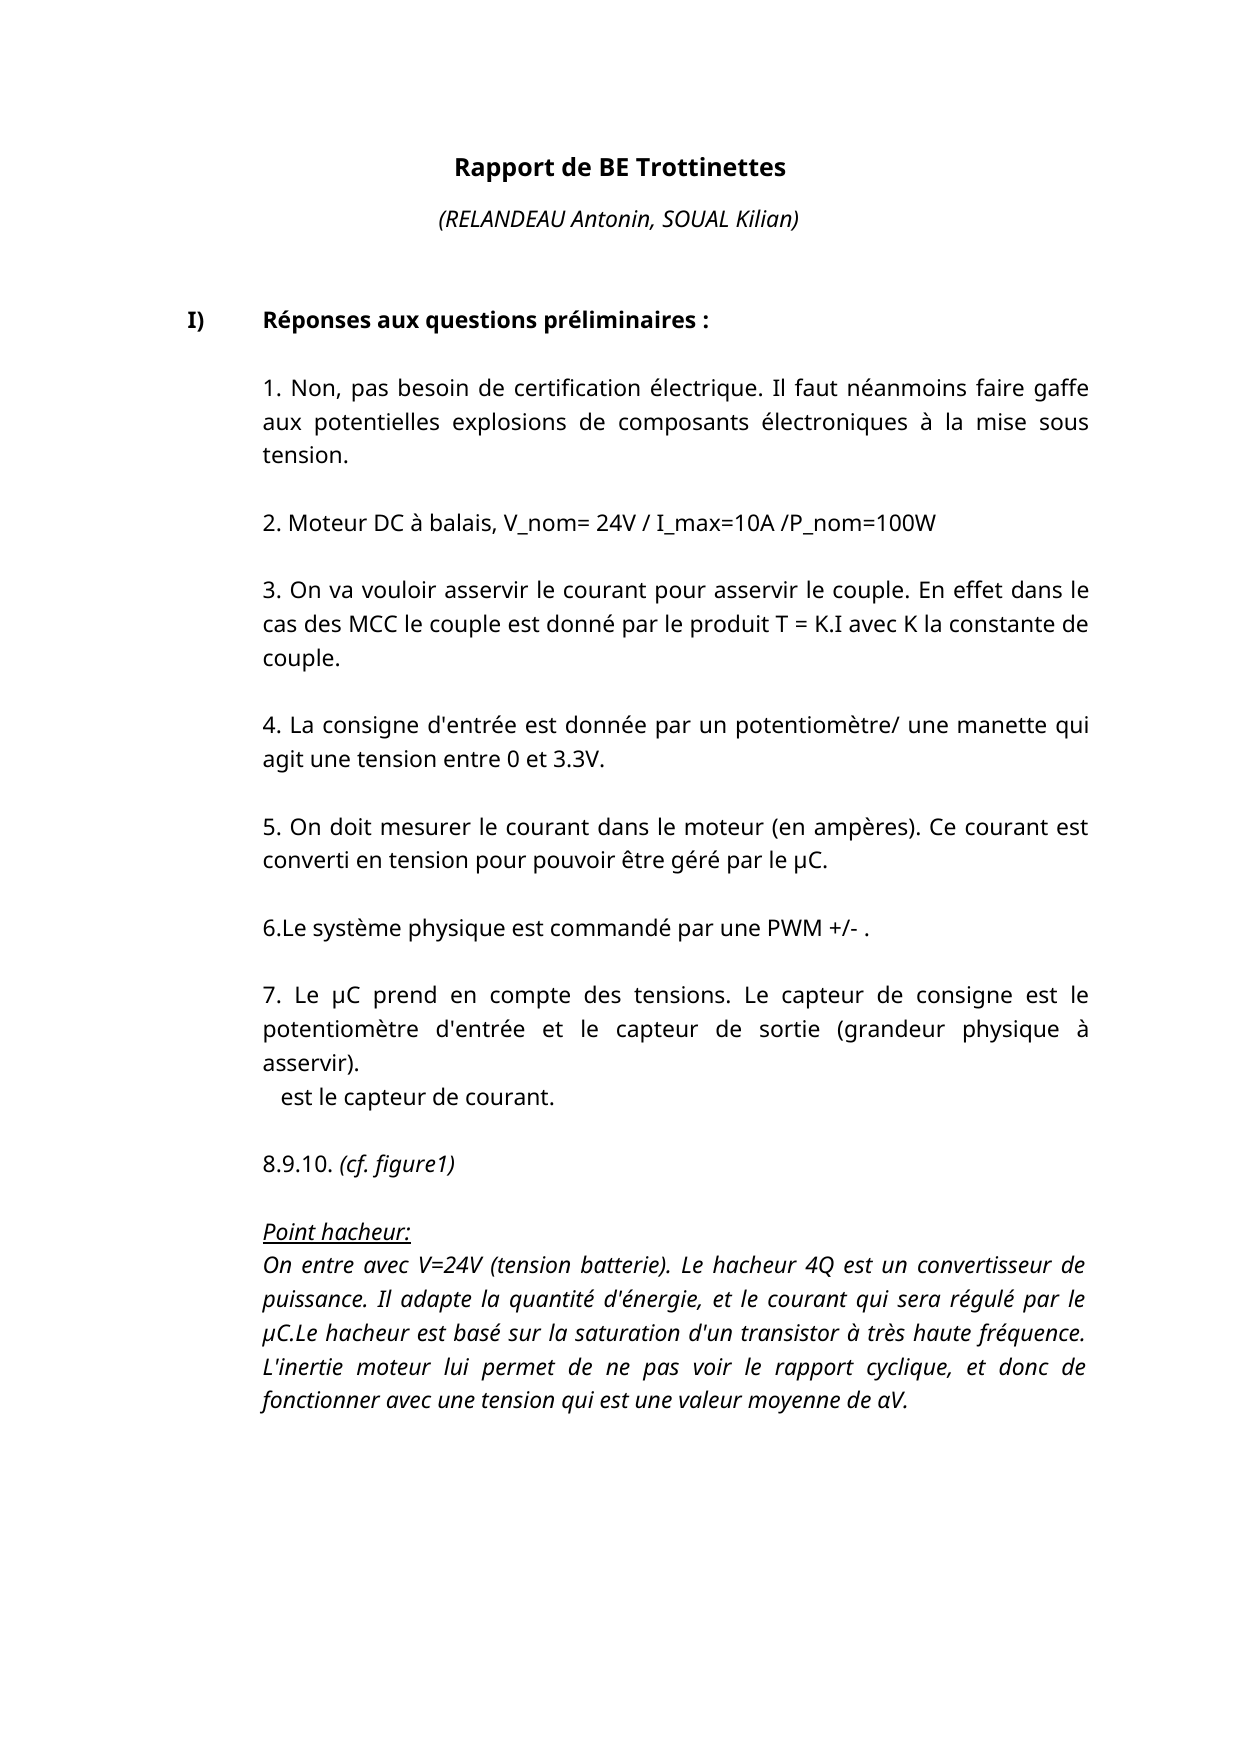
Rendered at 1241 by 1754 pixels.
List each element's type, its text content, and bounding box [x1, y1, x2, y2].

list 7. Le µC prend en compte des tensions. Le capteur de consigne est le potentiomètre d'entrée et le capteur de sortie (grandeur physique à asservir). [262, 979, 1090, 1078]
text Rapport de BE Trottinettes [150, 150, 1090, 184]
list Point hacheur: [262, 1216, 1090, 1247]
list 6.Le système physique est commandé par une PWM +/- . [262, 912, 1090, 943]
list 3. On va vouloir asservir le courant pour asservir le couple. En effet dans le cas des MCC le couple est donné par le produit T = K.I avec K la constante de couple. [262, 574, 1090, 673]
list 2. Moteur DC à balais, V_nom= 24V / I_max=10A /P_nom=100W [262, 507, 1090, 538]
text (RELANDEAU Antonin, SOUAL Kilian) [150, 203, 1090, 235]
list est le capteur de courant. [262, 1081, 1090, 1112]
list On entre avec V=24V (tension batterie). Le hacheur 4Q est un convertisseur de puissance. Il adapte la quantité d'énergie, et le courant qui sera régulé par le µC.Le hacheur est basé sur la saturation d'un transistor à très haute fréquence. L'inertie moteur lui permet de ne pas voir le rapport cyclique, et donc de fonctionner avec une tension qui est une valeur moyenne de αV. [262, 1249, 1090, 1416]
list 1. Non, pas besoin de certification électrique. Il faut néanmoins faire gaffe aux potentielles explosions de composants électroniques à la mise sous tension. [262, 372, 1090, 471]
list 5. On doit mesurer le courant dans le moteur (en ampères). Ce courant est converti en tension pour pouvoir être géré par le µC. [262, 811, 1090, 876]
list 4. La consigne d'entrée est donnée par un potentiomètre/ une manette qui agit une tension entre 0 et 3.3V. [262, 709, 1090, 774]
list Réponses aux questions préliminaires : [187, 304, 1090, 336]
list 8.9.10. (cf. figure1) [262, 1148, 1090, 1179]
